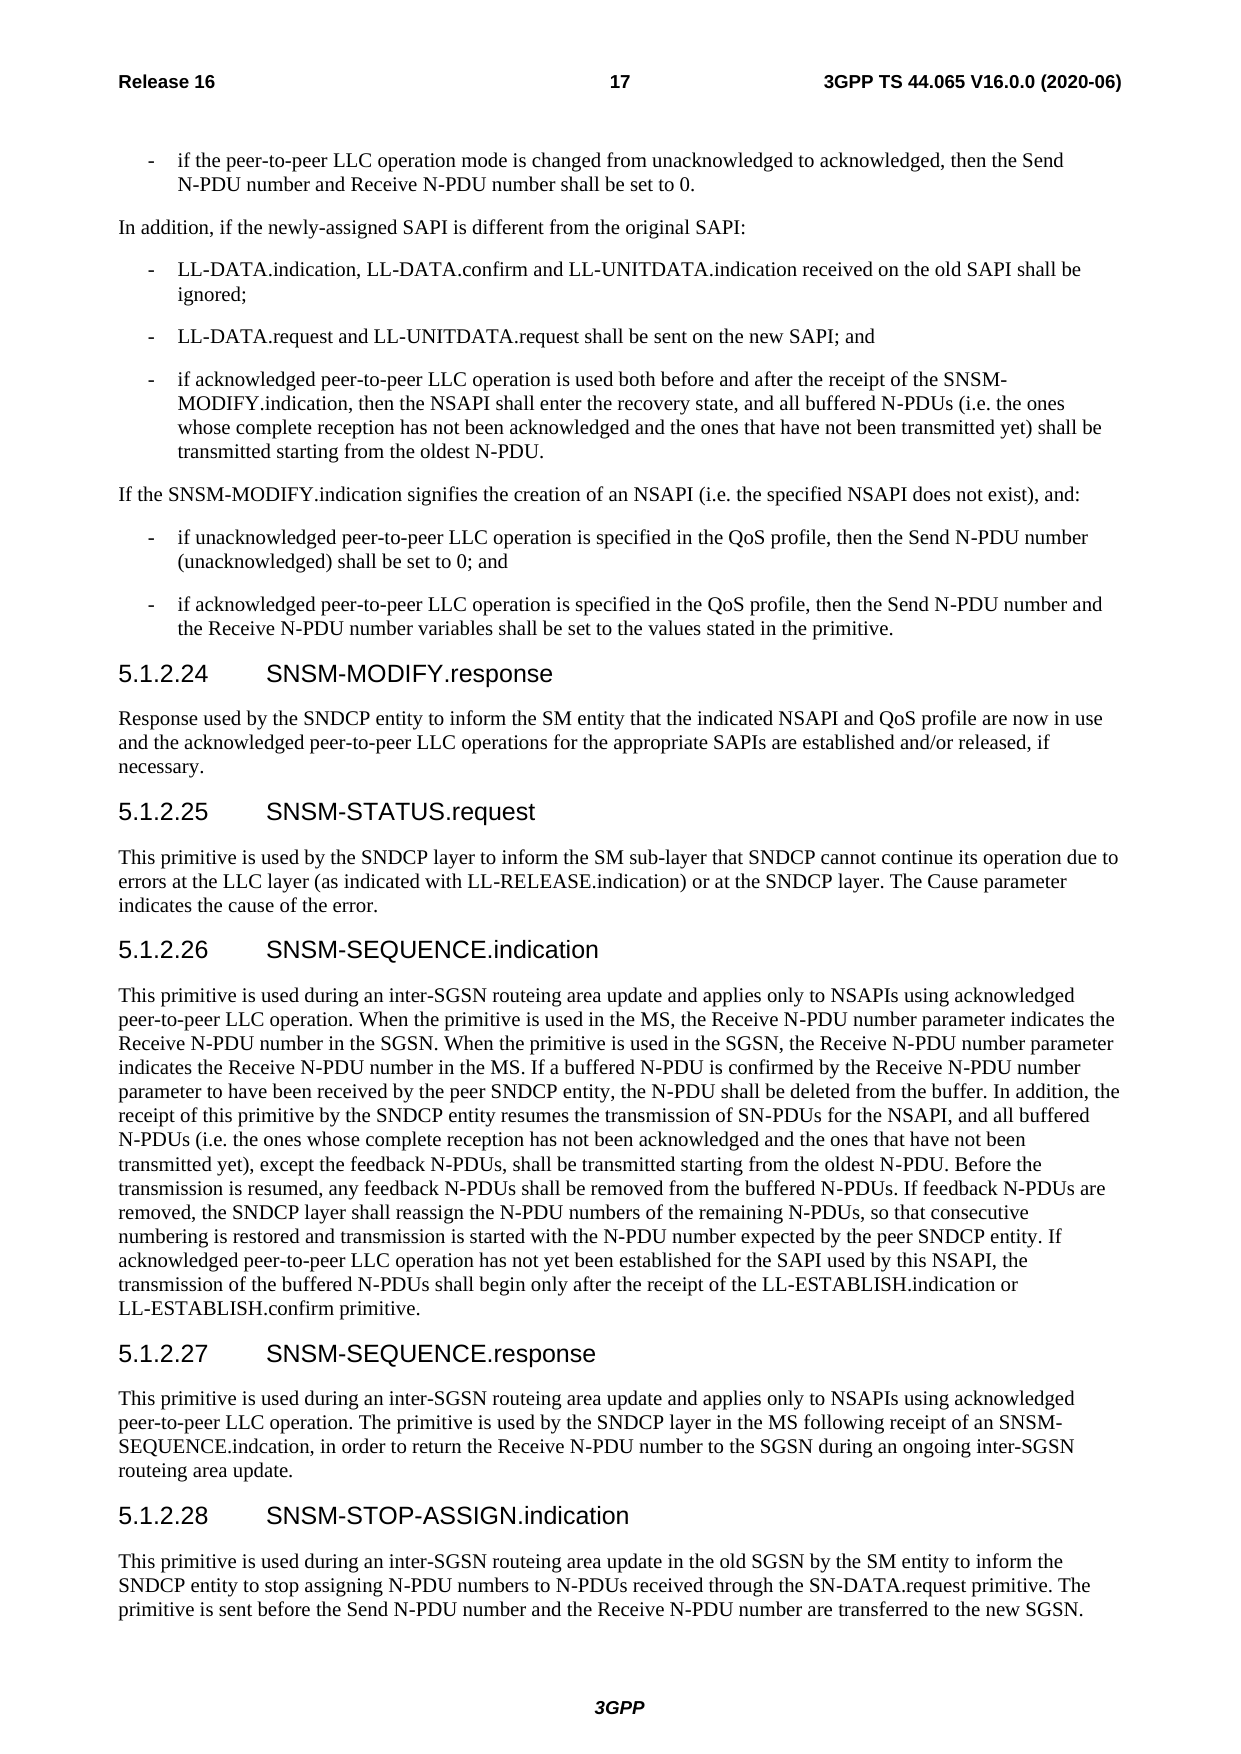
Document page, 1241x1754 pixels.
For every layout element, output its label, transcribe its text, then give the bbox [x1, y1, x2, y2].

text - LL-DATA.request and LL-UNITDATA.request shall be sent on the new SAPI; and [148, 324, 1122, 348]
text - if acknowledged peer-to-peer LLC operation is used both before and after the receipt of the SNSM-MODIFY.indication, then the NSAPI shall enter the recovery state, and all buffered N-PDUs (i.e. the ones whose complete reception has not been acknowledged and the ones that have not been transmitted yet) shall be transmitted starting from the oldest N-PDU. [148, 367, 1122, 463]
text - LL-DATA.indication, LL-DATA.confirm and LL-UNITDATA.indication received on the old SAPI shall be ignored; [148, 257, 1122, 306]
subtitle 5.1.2.25 SNSM-STATUS.request [118, 797, 1122, 826]
text - if unacknowledged peer-to-peer LLC operation is specified in the QoS profile, then the Send N-PDU number (unacknowledged) shall be set to 0; and [148, 525, 1122, 573]
text Response used by the SNDCP entity to inform the SM entity that the indicated NSAPI and QoS profile are now in use and the acknowledged peer-to-peer LLC operations for the appropriate SAPIs are established and/or released, if necessary. [118, 706, 1122, 778]
subtitle 5.1.2.27 SNSM-SEQUENCE.response [118, 1339, 1122, 1367]
text This primitive is used during an inter-SGSN routeing area update and applies only to NSAPIs using acknowledged peer-to-peer LLC operation. When the primitive is used in the MS, the Receive N-PDU number parameter indicates the Receive N-PDU number in the SGSN. When the primitive is used in the SGSN, the Receive N-PDU number parameter indicates the Receive N-PDU number in the MS. If a buffered N-PDU is confirmed by the Receive N-PDU number parameter to have been received by the peer SNDCP entity, the N-PDU shall be deleted from the buffer. In addition, the receipt of this primitive by the SNDCP entity resumes the transmission of SN-PDUs for the NSAPI, and all buffered N-PDUs (i.e. the ones whose complete reception has not been acknowledged and the ones that have not been transmitted yet), except the feedback N-PDUs, shall be transmitted starting from the oldest N-PDU. Before the transmission is resumed, any feedback N-PDUs shall be removed from the buffered N-PDUs. If feedback N-PDUs are removed, the SNDCP layer shall reassign the N-PDU numbers of the remaining N-PDUs, so that consecutive numbering is restored and transmission is started with the N-PDU number expected by the peer SNDCP entity. If acknowledged peer-to-peer LLC operation has not yet been established for the SAPI used by this NSAPI, the transmission of the buffered N-PDUs shall begin only after the receipt of the LL-ESTABLISH.indication or LL-ESTABLISH.confirm primitive. [118, 983, 1122, 1320]
text This primitive is used by the SNDCP layer to inform the SM sub-layer that SNDCP cannot continue its operation due to errors at the LLC layer (as indicated with LL-RELEASE.indication) or at the SNDCP layer. The Cause parameter indicates the cause of the error. [118, 844, 1122, 917]
text - if the peer-to-peer LLC operation mode is changed from unacknowledged to acknowledged, then the Send N-PDU number and Receive N-PDU number shall be set to 0. [148, 148, 1122, 196]
text This primitive is used during an inter-SGSN routeing area update in the old SGSN by the SM entity to inform the SNDCP entity to stop assigning N-PDU numbers to N-PDUs received through the SN-DATA.request primitive. The primitive is sent before the Send N-PDU number and the Receive N-PDU number are transferred to the new SGSN. [118, 1549, 1122, 1621]
text - if acknowledged peer-to-peer LLC operation is specified in the QoS profile, then the Send N-PDU number and the Receive N-PDU number variables shall be set to the values stated in the primitive. [148, 592, 1122, 640]
subtitle 5.1.2.24 SNSM-MODIFY.response [118, 659, 1122, 687]
subtitle 5.1.2.26 SNSM-SEQUENCE.indication [118, 936, 1122, 964]
text If the SNSM-MODIFY.indication signifies the creation of an NSAPI (i.e. the specified NSAPI does not exist), and: [118, 482, 1122, 506]
text This primitive is used during an inter-SGSN routeing area update and applies only to NSAPIs using acknowledged peer-to-peer LLC operation. The primitive is used by the SNDCP layer in the MS following receipt of an SNSM-SEQUENCE.indcation, in order to return the Receive N-PDU number to the SGSN during an ongoing inter-SGSN routeing area update. [118, 1386, 1122, 1482]
text In addition, if the newly-assigned SAPI is different from the original SAPI: [118, 214, 1122, 239]
subtitle 5.1.2.28 SNSM-STOP-ASSIGN.indication [118, 1501, 1122, 1530]
